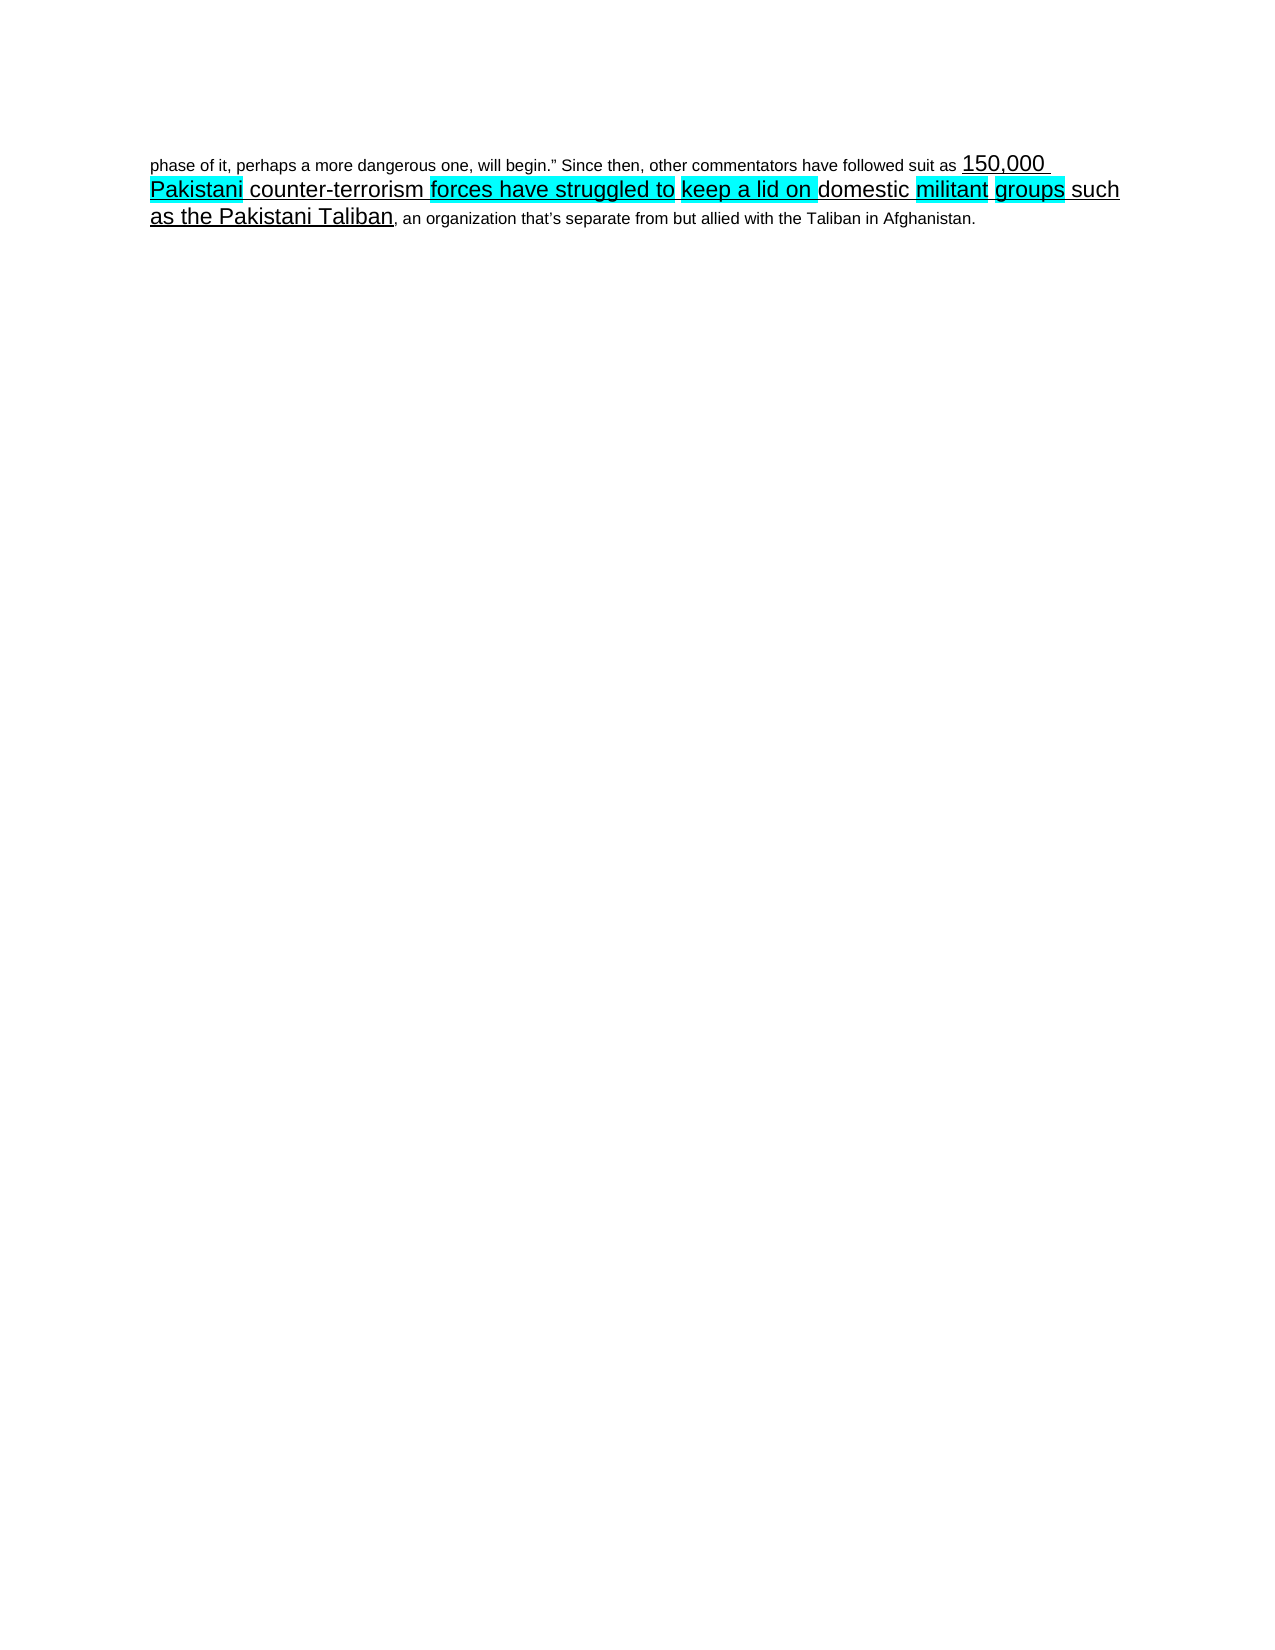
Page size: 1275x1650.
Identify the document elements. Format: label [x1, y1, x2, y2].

text [150, 150, 1125, 229]
